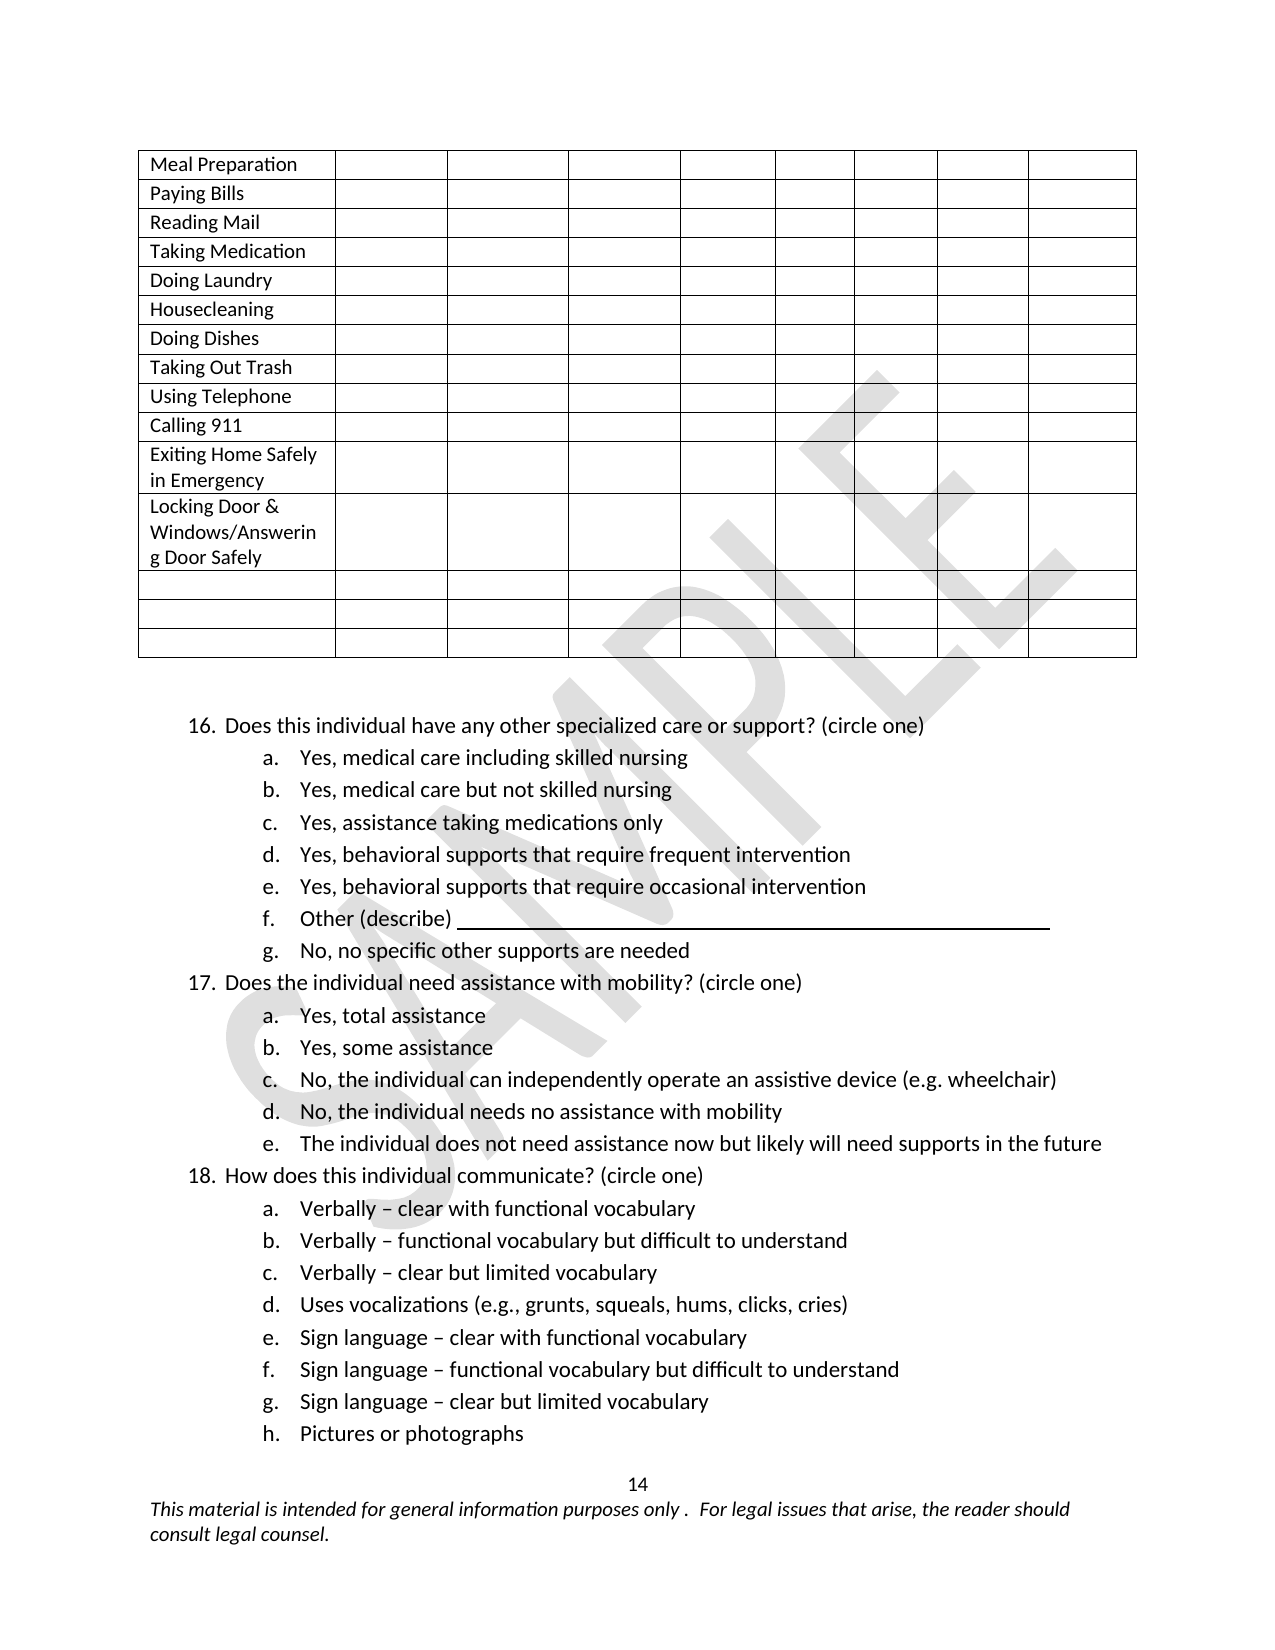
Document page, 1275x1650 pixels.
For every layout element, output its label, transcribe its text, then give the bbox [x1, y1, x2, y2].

table_cell [569, 209, 680, 237]
table_cell [569, 384, 680, 412]
table_cell [336, 151, 447, 179]
table_cell [336, 629, 447, 657]
list Yes, behavioral supports that require occasional intervention [262, 872, 1125, 900]
table_cell [336, 384, 447, 412]
table_cell [681, 600, 775, 628]
table_cell Taking Medication [139, 238, 335, 266]
list Yes, medical care including skilled nursing [262, 743, 1125, 771]
list No, the individual needs no assistance with mobility [262, 1097, 1125, 1125]
table_cell [448, 267, 568, 295]
table_cell [776, 494, 854, 570]
table_cell [938, 238, 1028, 266]
table_cell [139, 600, 335, 628]
table_cell [938, 442, 1028, 492]
table_cell [681, 355, 775, 382]
table_cell Exiting Home Safely in Emergency [139, 442, 335, 492]
table_cell [448, 180, 568, 208]
table_cell Calling 911 [139, 413, 335, 441]
table_cell [938, 494, 1028, 570]
table_cell [336, 238, 447, 266]
table_cell [448, 151, 568, 179]
table_cell [776, 180, 854, 208]
table_cell [448, 209, 568, 237]
table_cell [776, 209, 854, 237]
table_cell Locking Door & Windows/Answering Door Safely [139, 494, 335, 570]
table_cell [855, 209, 937, 237]
table_cell [681, 238, 775, 266]
table_cell [938, 325, 1028, 353]
table_cell [681, 494, 775, 570]
list Yes, behavioral supports that require frequent intervention [262, 840, 1125, 868]
table_cell [1029, 325, 1136, 353]
table_cell [681, 384, 775, 412]
table_cell [336, 442, 447, 492]
table_cell [681, 325, 775, 353]
table_cell [855, 151, 937, 179]
list Uses vocalizations (e.g., grunts, squeals, hums, clicks, cries) [262, 1290, 1125, 1318]
table_cell [855, 325, 937, 353]
table_cell [448, 296, 568, 324]
list The individual does not need assistance now but likely will need supports in the future [262, 1129, 1125, 1157]
table_cell [938, 629, 1028, 657]
list Yes, total assistance [262, 1001, 1125, 1029]
table_cell [1029, 296, 1136, 324]
table_cell [855, 571, 937, 599]
table_cell [139, 629, 335, 657]
table_cell [938, 355, 1028, 382]
table_cell [855, 442, 937, 492]
table_cell [776, 600, 854, 628]
table_cell [938, 384, 1028, 412]
table_cell [139, 571, 335, 599]
table_cell [776, 413, 854, 441]
table_cell [681, 180, 775, 208]
table_cell [1029, 629, 1136, 657]
table_cell [776, 629, 854, 657]
table_cell [569, 238, 680, 266]
table_cell [776, 571, 854, 599]
list Yes, assistance taking medications only [262, 808, 1125, 836]
table_cell [776, 355, 854, 382]
table_cell Doing Dishes [139, 325, 335, 353]
list Verbally – clear with functional vocabulary [262, 1194, 1125, 1222]
list Sign language – clear with functional vocabulary [262, 1323, 1125, 1351]
table_cell [448, 384, 568, 412]
table_cell [448, 325, 568, 353]
table_cell [336, 600, 447, 628]
table_cell [938, 571, 1028, 599]
list Verbally – clear but limited vocabulary [262, 1258, 1125, 1286]
table_cell [681, 209, 775, 237]
table_cell [1029, 355, 1136, 382]
table_cell [569, 413, 680, 441]
table_cell [776, 384, 854, 412]
list Other (describe) [262, 904, 1125, 932]
table_cell [448, 413, 568, 441]
table_cell [448, 442, 568, 492]
list Does the individual need assistance with mobility? (circle one) [187, 968, 1125, 997]
table_cell [336, 413, 447, 441]
table_cell [569, 494, 680, 570]
table_cell [569, 629, 680, 657]
list Yes, some assistance [262, 1033, 1125, 1061]
table_cell [938, 600, 1028, 628]
table_cell Doing Laundry [139, 267, 335, 295]
list Sign language – functional vocabulary but difficult to understand [262, 1355, 1125, 1383]
table_cell [855, 629, 937, 657]
table_cell [448, 355, 568, 382]
table_cell [336, 209, 447, 237]
table_cell [448, 494, 568, 570]
table_cell [776, 296, 854, 324]
table_cell [1029, 238, 1136, 266]
table_cell Paying Bills [139, 180, 335, 208]
table_cell [855, 180, 937, 208]
table_cell [1029, 384, 1136, 412]
table_cell [1029, 151, 1136, 179]
list How does this individual communicate? (circle one) [187, 1162, 1125, 1190]
list Yes, medical care but not skilled nursing [262, 775, 1125, 803]
table_cell [776, 267, 854, 295]
table_cell [855, 384, 937, 412]
table_cell [336, 494, 447, 570]
table_cell [448, 571, 568, 599]
table_cell [938, 151, 1028, 179]
table_cell [569, 267, 680, 295]
table_cell [336, 267, 447, 295]
table_cell [681, 151, 775, 179]
table_cell [336, 296, 447, 324]
table_cell Reading Mail [139, 209, 335, 237]
table_cell [855, 355, 937, 382]
table_cell [855, 238, 937, 266]
list Sign language – clear but limited vocabulary [262, 1387, 1125, 1415]
table_cell [681, 413, 775, 441]
table_cell [569, 355, 680, 382]
list Pictures or photographs [262, 1419, 1125, 1447]
table_cell [681, 267, 775, 295]
table_cell [1029, 180, 1136, 208]
table_cell [569, 571, 680, 599]
table_cell [681, 296, 775, 324]
table_cell [938, 296, 1028, 324]
table_cell [336, 325, 447, 353]
table_cell [776, 325, 854, 353]
table_cell [681, 629, 775, 657]
table_cell Housecleaning [139, 296, 335, 324]
table_cell [336, 180, 447, 208]
list No, no specific other supports are needed [262, 936, 1125, 964]
table_cell [569, 296, 680, 324]
table_cell [448, 238, 568, 266]
table_cell [1029, 600, 1136, 628]
table_cell [1029, 267, 1136, 295]
table_cell [336, 571, 447, 599]
table_cell [569, 600, 680, 628]
table_cell [1029, 494, 1136, 570]
table_cell [776, 238, 854, 266]
table_cell [855, 413, 937, 441]
list Does this individual have any other specialized care or support? (circle one) [187, 711, 1125, 739]
table_cell [336, 355, 447, 382]
table_cell Taking Out Trash [139, 355, 335, 382]
table_cell [1029, 442, 1136, 492]
table_cell [855, 267, 937, 295]
table_cell [1029, 209, 1136, 237]
table_cell [681, 571, 775, 599]
table_cell [448, 629, 568, 657]
table_cell [855, 600, 937, 628]
table_cell [448, 600, 568, 628]
list Verbally – functional vocabulary but difficult to understand [262, 1226, 1125, 1254]
table_cell [776, 151, 854, 179]
table_cell [855, 296, 937, 324]
table_cell [1029, 571, 1136, 599]
table_cell [569, 180, 680, 208]
table_cell [938, 413, 1028, 441]
table_cell [681, 442, 775, 492]
table_cell Using Telephone [139, 384, 335, 412]
table_cell [1029, 413, 1136, 441]
table_cell [569, 151, 680, 179]
table_cell [938, 180, 1028, 208]
table_cell [938, 267, 1028, 295]
table_cell [569, 325, 680, 353]
table_cell [938, 209, 1028, 237]
table_cell [776, 442, 854, 492]
table_cell [569, 442, 680, 492]
table_cell [855, 494, 937, 570]
list No, the individual can independently operate an assistive device (e.g. wheelchair) [262, 1065, 1125, 1093]
table_cell Meal Preparation [139, 151, 335, 179]
